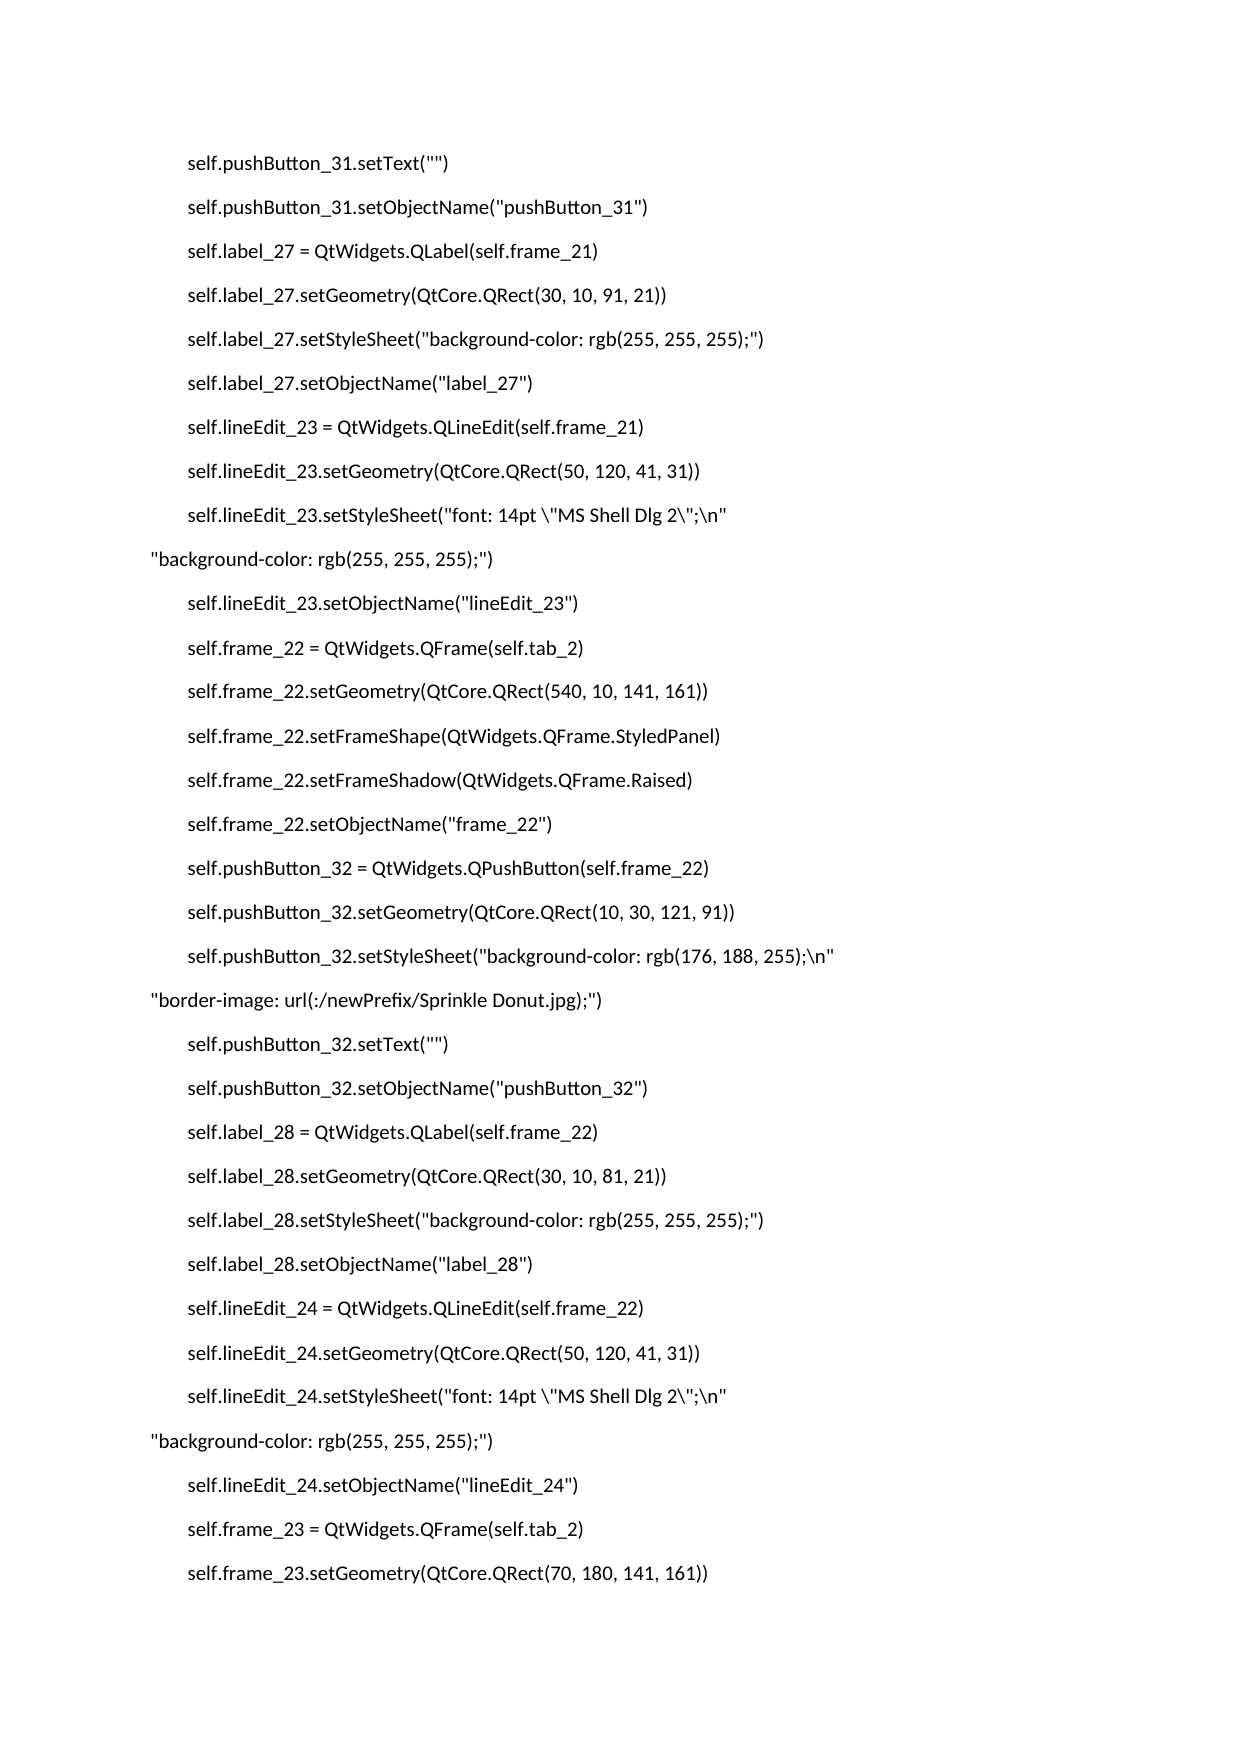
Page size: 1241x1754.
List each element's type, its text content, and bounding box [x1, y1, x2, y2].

text self.pushButton_32 = QtWidgets.QPushButton(self.frame_22) [150, 855, 1090, 880]
text self.pushButton_32.setText("") [150, 1031, 1090, 1057]
text self.pushButton_31.setText("") [150, 150, 1090, 175]
text self.lineEdit_23.setStyleSheet("font: 14pt \"MS Shell Dlg 2\";\n" [150, 502, 1090, 528]
text self.pushButton_32.setStyleSheet("background-color: rgb(176, 188, 255);\n" [150, 943, 1090, 968]
text self.lineEdit_23.setObjectName("lineEdit_23") [150, 591, 1090, 616]
text self.pushButton_32.setGeometry(QtCore.QRect(10, 30, 121, 91)) [150, 899, 1090, 924]
text self.frame_23.setGeometry(QtCore.QRect(70, 180, 141, 161)) [150, 1560, 1090, 1585]
text self.lineEdit_23 = QtWidgets.QLineEdit(self.frame_21) [150, 414, 1090, 440]
text self.label_28 = QtWidgets.QLabel(self.frame_22) [150, 1119, 1090, 1145]
text self.frame_22 = QtWidgets.QFrame(self.tab_2) [150, 635, 1090, 660]
text self.label_28.setObjectName("label_28") [150, 1252, 1090, 1277]
text self.pushButton_31.setObjectName("pushButton_31") [150, 194, 1090, 219]
text self.frame_22.setObjectName("frame_22") [150, 811, 1090, 836]
text self.frame_22.setFrameShape(QtWidgets.QFrame.StyledPanel) [150, 723, 1090, 748]
text self.label_27.setObjectName("label_27") [150, 370, 1090, 396]
text self.label_28.setStyleSheet("background-color: rgb(255, 255, 255);") [150, 1207, 1090, 1233]
text self.label_28.setGeometry(QtCore.QRect(30, 10, 81, 21)) [150, 1163, 1090, 1189]
text self.frame_22.setFrameShadow(QtWidgets.QFrame.Raised) [150, 767, 1090, 792]
text self.label_27.setGeometry(QtCore.QRect(30, 10, 91, 21)) [150, 282, 1090, 308]
text "background-color: rgb(255, 255, 255);") [150, 1428, 1090, 1453]
text self.label_27 = QtWidgets.QLabel(self.frame_21) [150, 238, 1090, 263]
text self.lineEdit_23.setGeometry(QtCore.QRect(50, 120, 41, 31)) [150, 458, 1090, 484]
text self.lineEdit_24.setGeometry(QtCore.QRect(50, 120, 41, 31)) [150, 1340, 1090, 1365]
text self.lineEdit_24 = QtWidgets.QLineEdit(self.frame_22) [150, 1296, 1090, 1321]
text self.label_27.setStyleSheet("background-color: rgb(255, 255, 255);") [150, 326, 1090, 352]
text self.pushButton_32.setObjectName("pushButton_32") [150, 1075, 1090, 1101]
text self.lineEdit_24.setStyleSheet("font: 14pt \"MS Shell Dlg 2\";\n" [150, 1384, 1090, 1409]
text self.frame_22.setGeometry(QtCore.QRect(540, 10, 141, 161)) [150, 679, 1090, 704]
text self.lineEdit_24.setObjectName("lineEdit_24") [150, 1472, 1090, 1497]
text self.frame_23 = QtWidgets.QFrame(self.tab_2) [150, 1516, 1090, 1541]
text "border-image: url(:/newPrefix/Sprinkle Donut.jpg);") [150, 987, 1090, 1013]
text "background-color: rgb(255, 255, 255);") [150, 547, 1090, 572]
